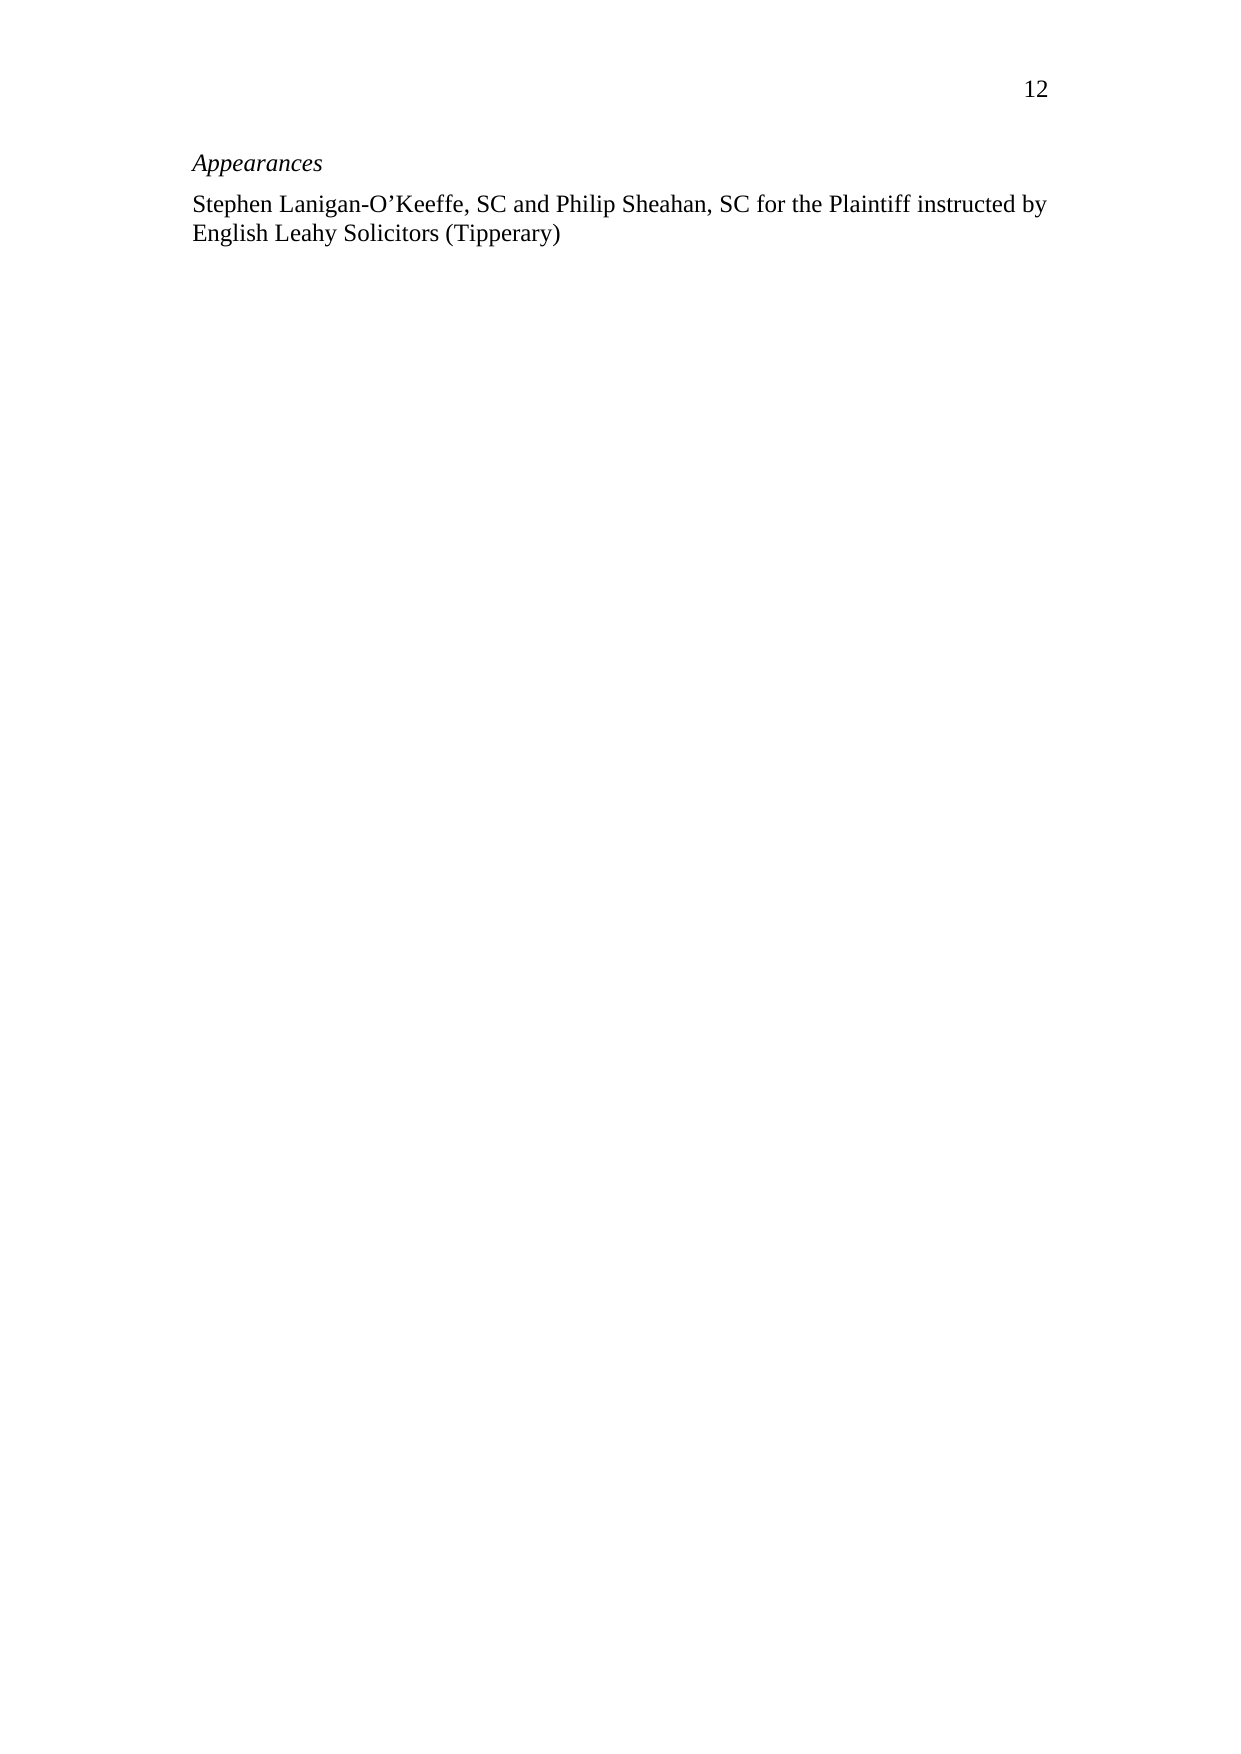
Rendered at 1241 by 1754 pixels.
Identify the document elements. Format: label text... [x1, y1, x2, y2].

text Appearances [192, 148, 1048, 176]
text Stephen Lanigan-O’Keeffe, SC and Philip Sheahan, SC for the Plaintiff instructed by English Leahy Solicitors (Tipperary) [192, 189, 1048, 246]
